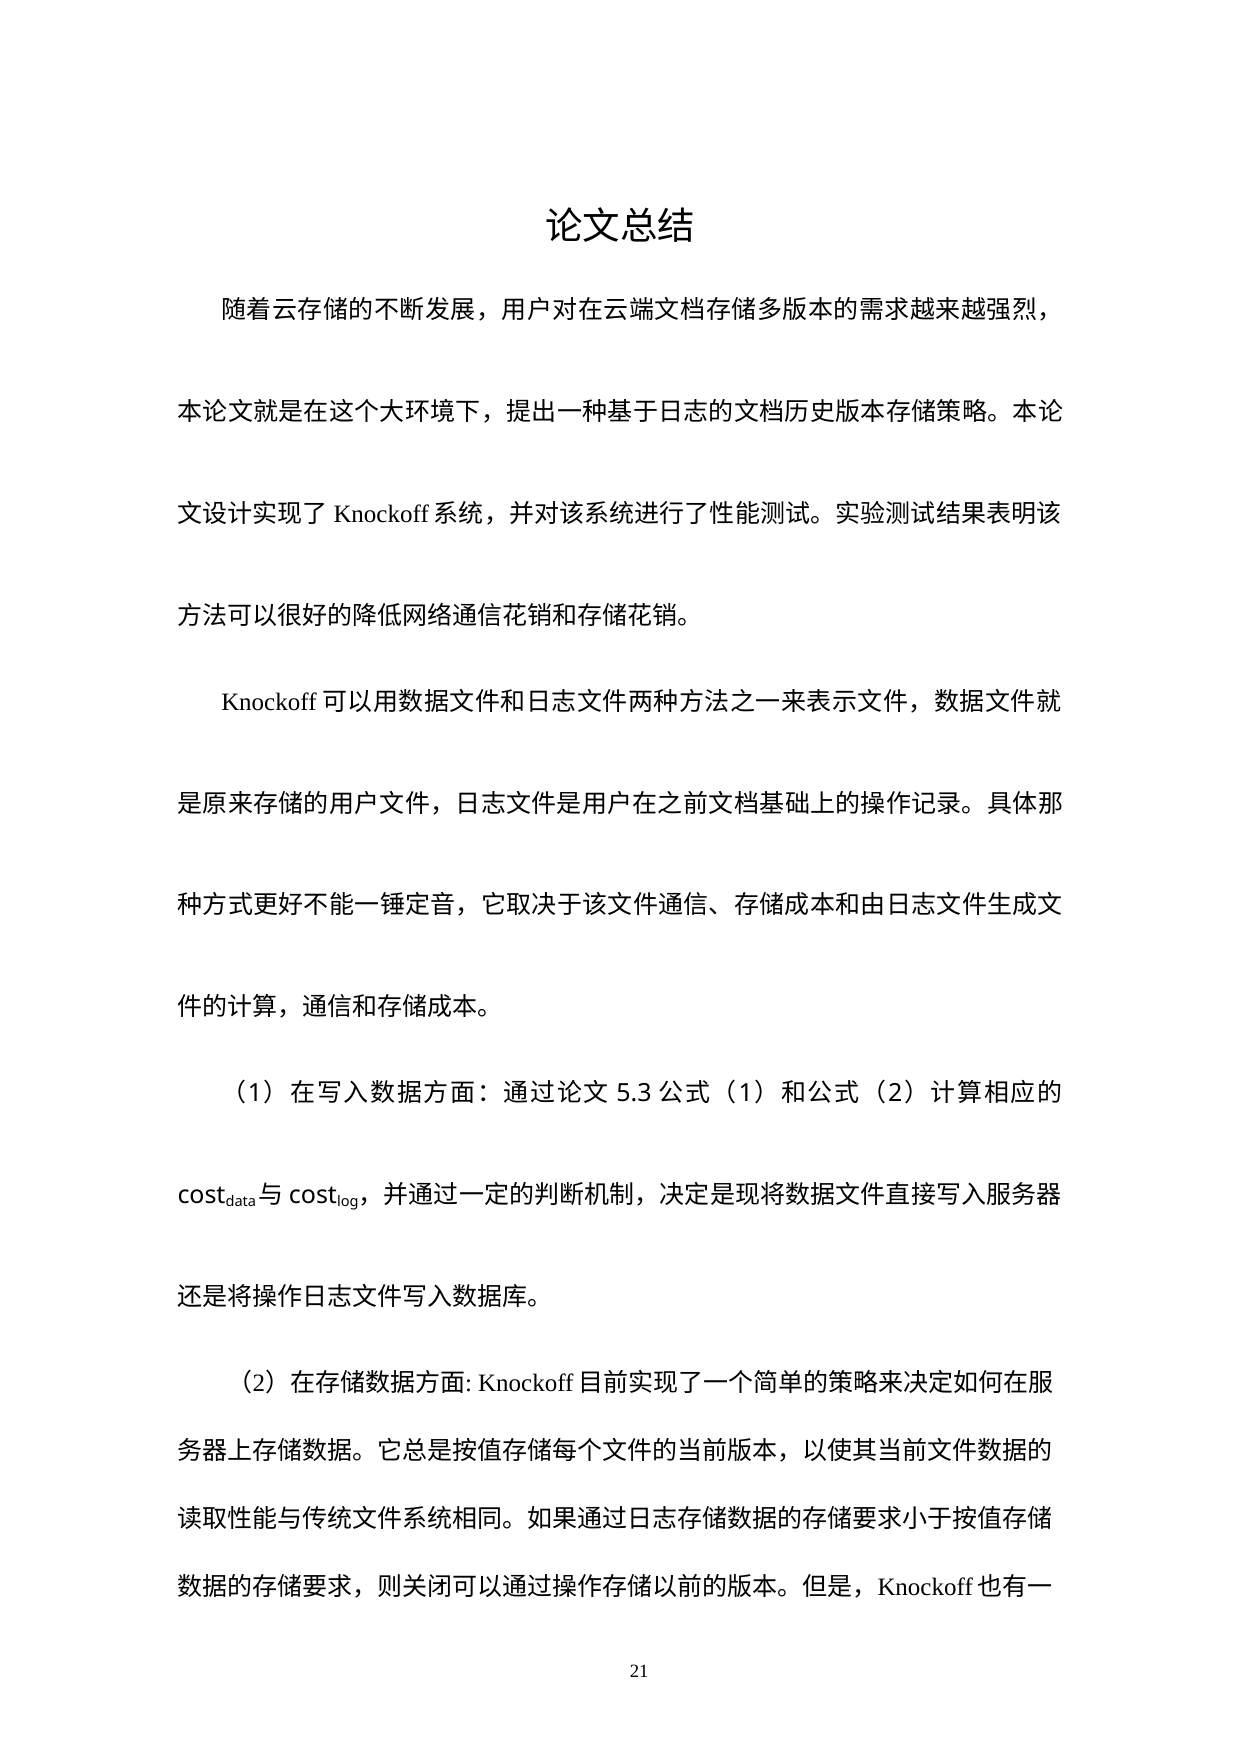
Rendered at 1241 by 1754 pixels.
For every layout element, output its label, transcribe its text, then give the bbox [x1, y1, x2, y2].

text （1）在写入数据方面：通过论文5.3公式（1）和公式（2）计算相应的costdata与costlog，并通过一定的判断机制，决定是现将数据文件直接写入服务器还是将操作日志文件写入数据库。 [177, 1057, 1063, 1329]
title 论文总结 [177, 189, 1063, 257]
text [177, 1347, 1063, 1618]
text 随着云存储的不断发展，用户对在云端文档存储多版本的需求越来越强烈，本论文就是在这个大环境下，提出一种基于日志的文档历史版本存储策略。本论文设计实现了Knockoff系统，并对该系统进行了性能测试。实验测试结果表明该方法可以很好的降低网络通信花销和存储花销。 [177, 274, 1063, 647]
text Knockoff可以用数据文件和日志文件两种方法之一来表示文件，数据文件就是原来存储的用户文件，日志文件是用户在之前文档基础上的操作记录。具体那种方式更好不能一锤定音，它取决于该文件通信、存储成本和由日志文件生成文件的计算，通信和存储成本。 [177, 665, 1063, 1039]
